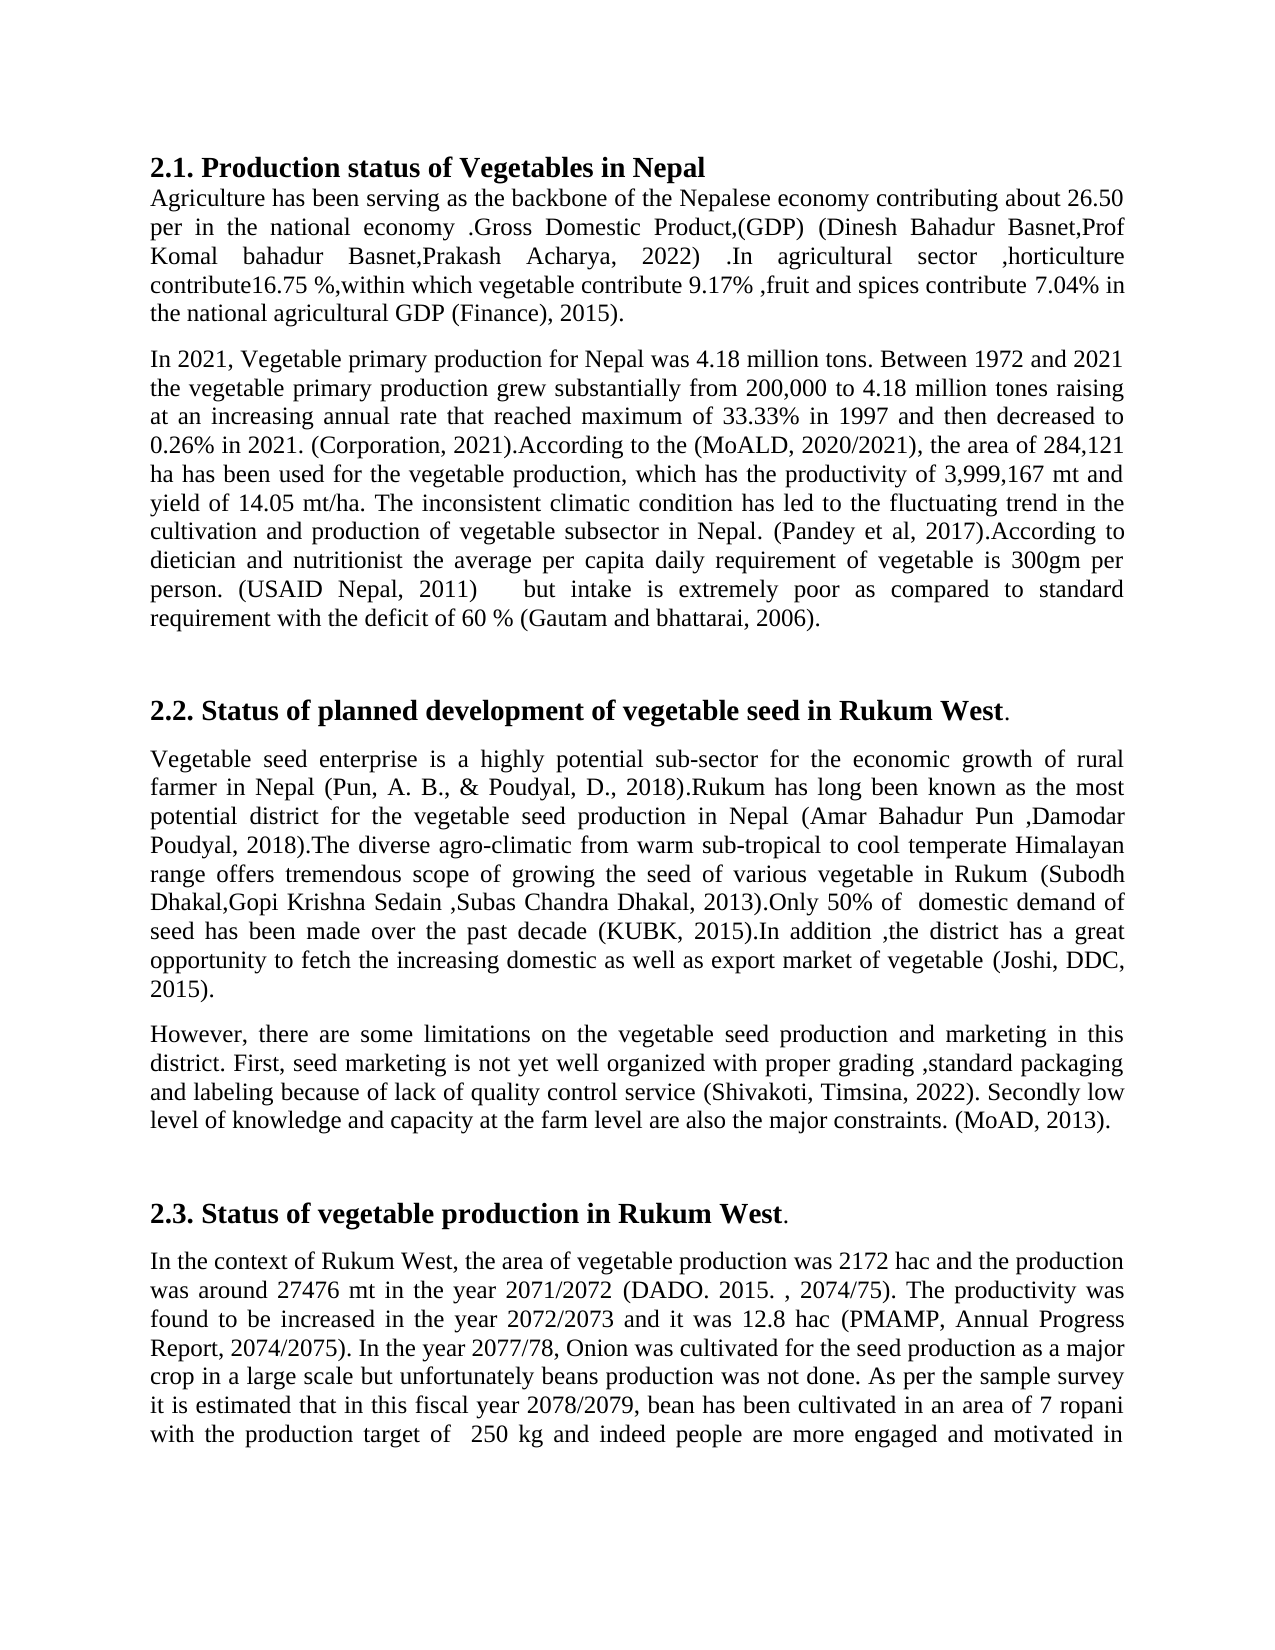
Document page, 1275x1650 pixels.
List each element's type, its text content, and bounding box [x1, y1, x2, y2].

subtitle 2.1. Production status of Vegetables in Nepal [150, 150, 1125, 183]
text However, there are some limitations on the vegetable seed production and marketing in this district. First, seed marketing is not yet well organized with proper grading ,standard packaging and labeling because of lack of quality control service. Secondly low level of knowledge and capacity at the farm level are also the major constraints.. [150, 1019, 1125, 1134]
text In 2021, Vegetable primary production for Nepal was 4.18 million tons. Between 1972 and 2021 the vegetable primary production grew substantially from 200,000 to 4.18 million tones raising at an increasing annual rate that reached maximum of 33.33% in 1997 and then decreased to 0.26% in 2021..According to the , the area of 284,121 ha has been used for the vegetable production, which has the productivity of 3,999,167 mt and yield of 14.05 mt/ha. The inconsistent climatic condition has led to the fluctuating trend in the cultivation and production of vegetable subsector in Nepal..According to dietician and nutritionist the average per capita daily requirement of vegetable is 300gm per person. (USAID Nepal, 2011) but intake is extremely poor as compared to standard requirement with the deficit of 60 %. [150, 344, 1125, 631]
text Agriculture has been serving as the backbone of the Nepalese economy contributing about 26.50 per in the national economy .Gross Domestic Product,(GDP) .In agricultural sector ,horticulture contribute16.75 %,within which vegetable contribute 9.17% ,fruit and spices contribute 7.04% in the national agricultural GDP. [150, 183, 1125, 327]
text Vegetable seed enterprise is a highly potential sub-sector for the economic growth of rural farmer in Nepal.Rukum has long been known as the most potential district for the vegetable seed production in Nepal .The diverse agro-climatic from warm sub-tropical to cool temperate Himalayan range offers tremendous scope of growing the seed of various vegetable in Rukum.Only 50% of domestic demand of seed has been made over the past decade.In addition ,the district has a great opportunity to fetch the increasing domestic as well as export market of vegetable. [150, 744, 1125, 1002]
text 2.2. Status of planned development of vegetable seed in Rukum West. [150, 693, 1125, 727]
text 2.3. Status of vegetable production in Rukum West. [150, 1196, 1125, 1230]
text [150, 1246, 1125, 1448]
